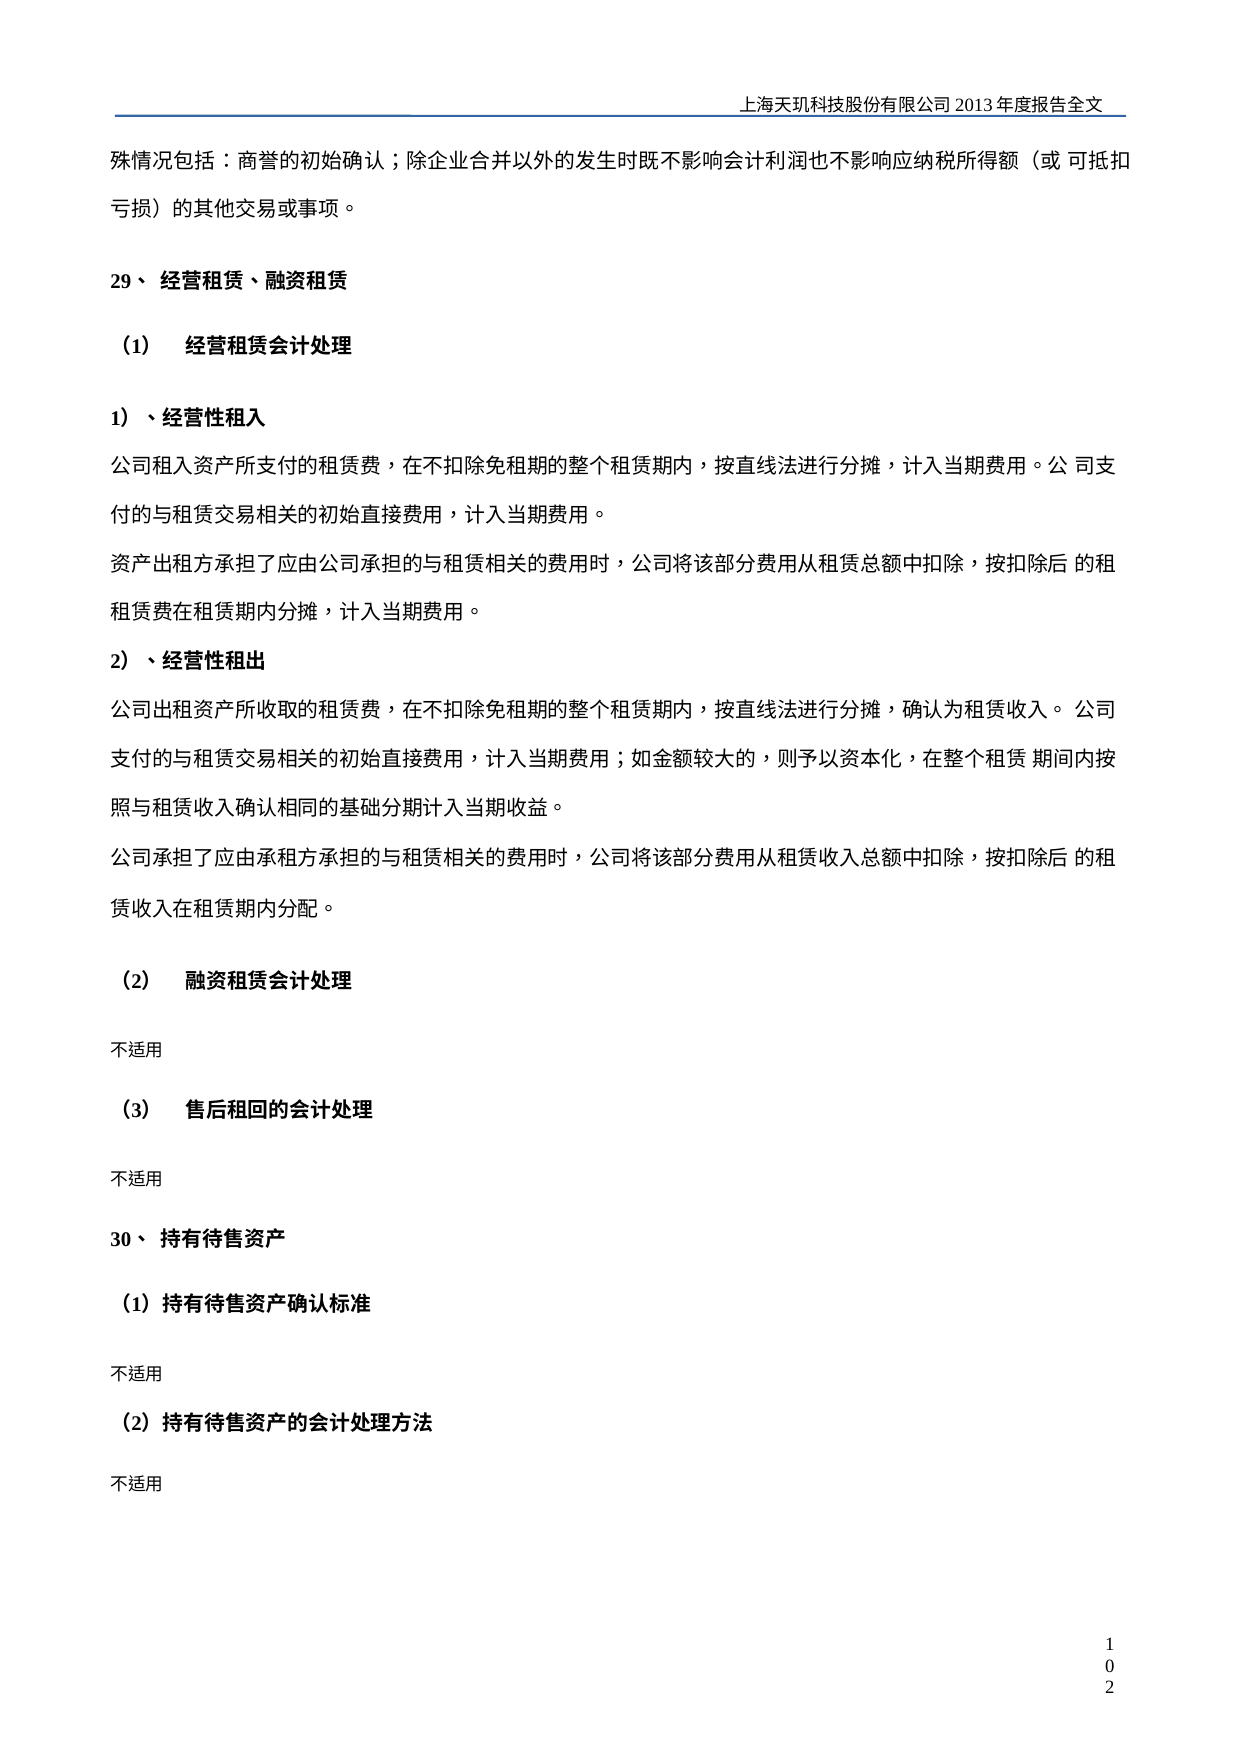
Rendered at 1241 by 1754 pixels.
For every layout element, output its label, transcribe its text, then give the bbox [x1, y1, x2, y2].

text （2）持有待售资产的会计处理方法 [110, 1408, 1131, 1437]
text 公司出租资产所收取的租赁费，在不扣除免租期的整个租赁期内，按直线法进行分摊，确认为租赁收入。 公司支付的与租赁交易相关的初始直接费用，计入当期费用；如金额较大的，则予以资本化，在整个租赁 期间内按照与租赁收入确认相同的基础分期计入当期收益。 [110, 678, 1131, 825]
text 公司承担了应由承租方承担的与租赁相关的费用时，公司将该部分费用从租赁收入总额中扣除，按扣除后 的租赁收入在租赁期内分配。 [110, 825, 1131, 926]
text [110, 129, 1131, 227]
text （3） 售后租回的会计处理 [110, 1078, 1131, 1127]
text 1）、经营性租入 [110, 387, 1131, 435]
text 不适用 [110, 1037, 1131, 1062]
text 资产出租方承担了应由公司承担的与租赁相关的费用时，公司将该部分费用从租赁总额中扣除，按扣除后 的租租赁费在租赁期内分摊，计入当期费用。 [110, 532, 1131, 629]
text （2） 融资租赁会计处理 [110, 949, 1131, 998]
text 不适用 [110, 1361, 1131, 1385]
text 不适用 [110, 1167, 1131, 1191]
text 30、 持有待售资产 [110, 1207, 1131, 1256]
text （1）持有待售资产确认标准 [110, 1273, 1131, 1322]
text 29、 经营租赁、融资租赁 [110, 249, 1131, 298]
text 公司租入资产所支付的租赁费，在不扣除免租期的整个租赁期内，按直线法进行分摊，计入当期费用。公 司支付的与租赁交易相关的初始直接费用，计入当期费用。 [110, 435, 1131, 532]
text 2）、经营性租出 [110, 629, 1131, 678]
text 不适用 [110, 1462, 1131, 1498]
text （1） 经营租赁会计处理 [110, 315, 1131, 364]
